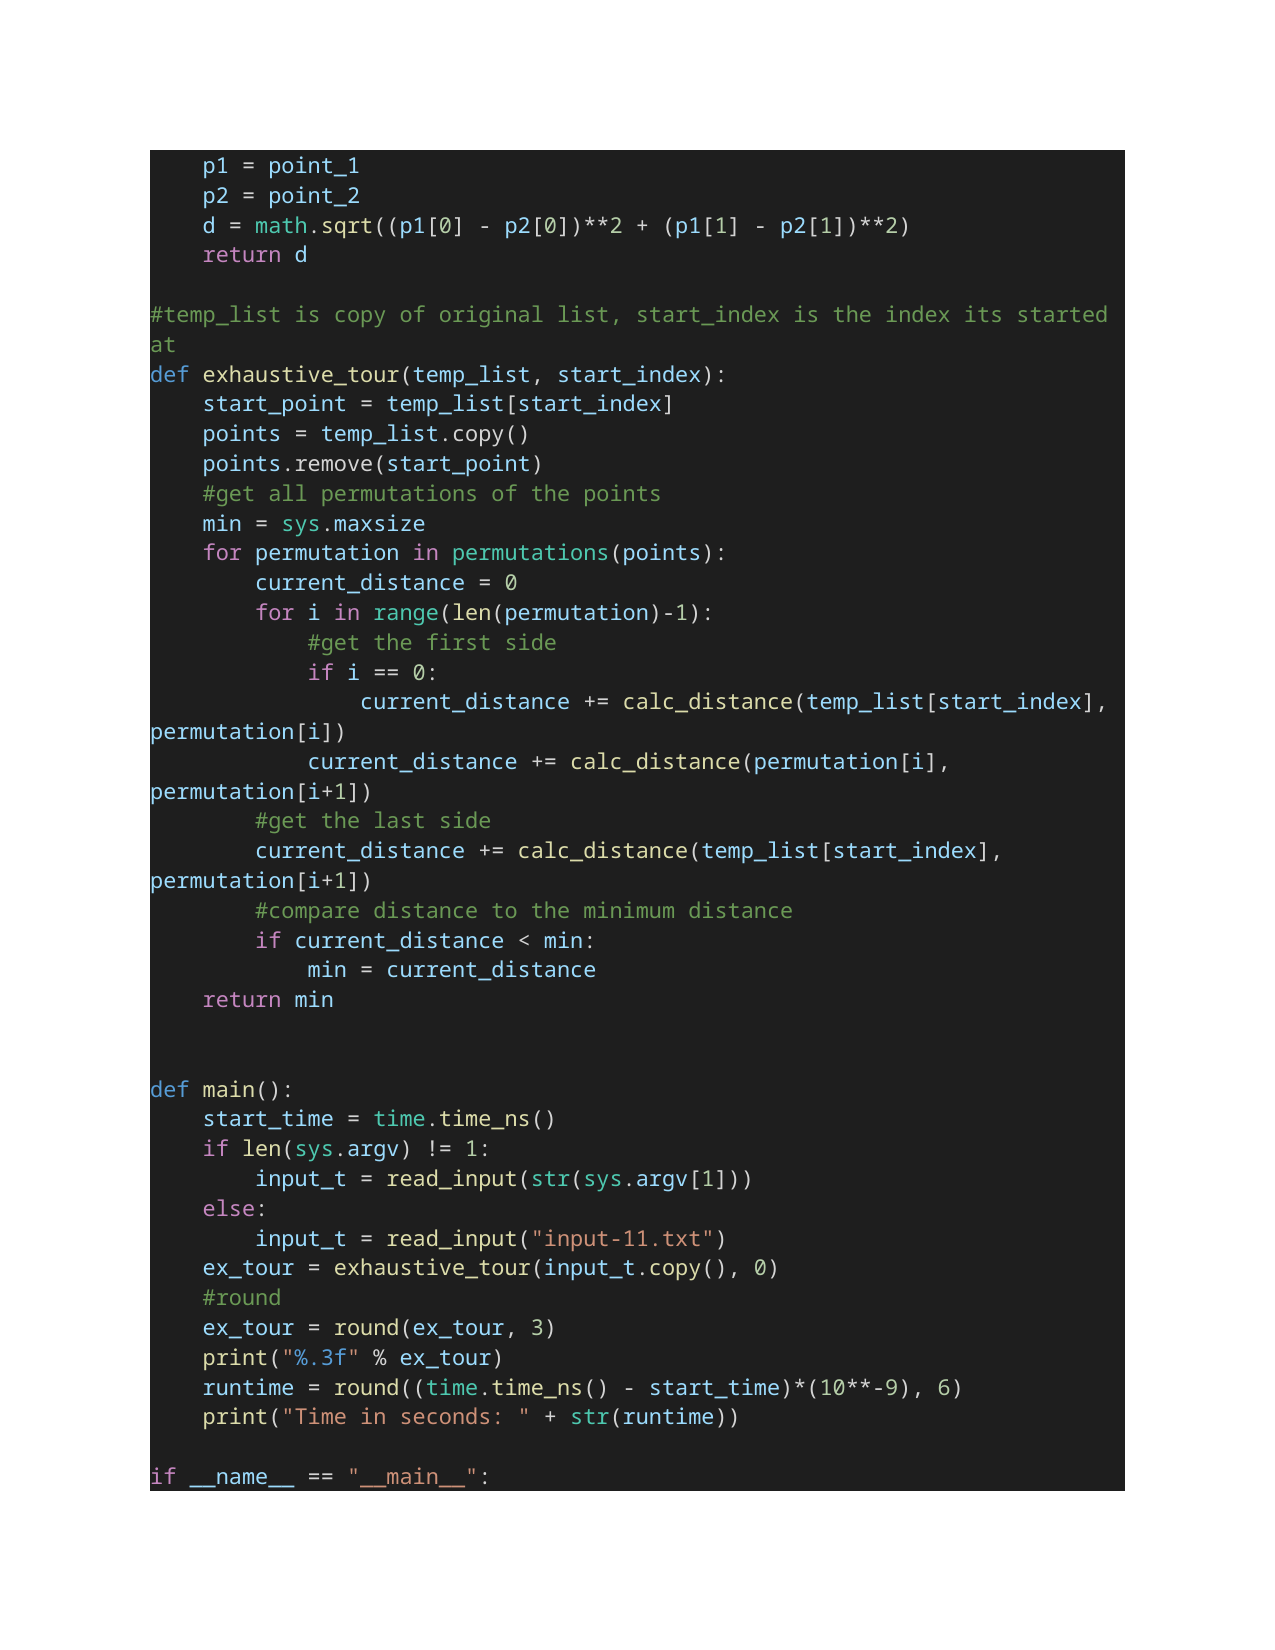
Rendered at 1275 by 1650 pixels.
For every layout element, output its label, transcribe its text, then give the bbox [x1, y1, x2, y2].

text current_distance += calc_distance(temp_list[start_index], permutation[i+1]) [150, 835, 1125, 895]
text points = temp_list.copy() [150, 418, 1125, 448]
text min = current_distance [150, 954, 1125, 984]
text start_time = time.time_ns() [150, 1103, 1125, 1133]
text #get the last side [150, 805, 1125, 835]
text ex_tour = exhaustive_tour(input_t.copy(), 0) [150, 1252, 1125, 1282]
text d = math.sqrt((p1[0] - p2[0])**2 + (p1[1] - p2[1])**2) [150, 209, 1125, 239]
text for permutation in permutations(points): [150, 537, 1125, 567]
text min = sys.maxsize [150, 507, 1125, 537]
text points.remove(start_point) [150, 448, 1125, 478]
text p1 = point_1 [150, 150, 1125, 180]
text if current_distance < min: [150, 924, 1125, 954]
text print("%.3f" % ex_tour) [150, 1342, 1125, 1371]
text def main(): [150, 1073, 1125, 1103]
text runtime = round((time.time_ns() - start_time)*(10**-9), 6) [150, 1371, 1125, 1401]
text #temp_list is copy of original list, start_index is the index its started at [150, 299, 1125, 358]
text ex_tour = round(ex_tour, 3) [150, 1312, 1125, 1342]
text if i == 0: [150, 656, 1125, 686]
text #get the first side [150, 627, 1125, 656]
text print("Time in seconds: " + str(runtime)) [150, 1401, 1125, 1431]
text else: [150, 1193, 1125, 1222]
text input_t = read_input(str(sys.argv[1])) [150, 1163, 1125, 1193]
text if len(sys.argv) != 1: [150, 1133, 1125, 1163]
text p2 = point_2 [150, 180, 1125, 209]
text start_point = temp_list[start_index] [150, 388, 1125, 418]
text return d [150, 239, 1125, 269]
text input_t = read_input("input-11.txt") [150, 1222, 1125, 1252]
text def exhaustive_tour(temp_list, start_index): [150, 358, 1125, 388]
text return min [150, 984, 1125, 1014]
text current_distance += calc_distance(temp_list[start_index], permutation[i]) [150, 686, 1125, 746]
text #round [150, 1282, 1125, 1312]
text #compare distance to the minimum distance [150, 895, 1125, 924]
text current_distance += calc_distance(permutation[i], permutation[i+1]) [150, 746, 1125, 805]
text for i in range(len(permutation)-1): [150, 597, 1125, 627]
text #get all permutations of the points [150, 478, 1125, 507]
text if __name__ == "__main__": [150, 1461, 1125, 1491]
text current_distance = 0 [150, 567, 1125, 597]
